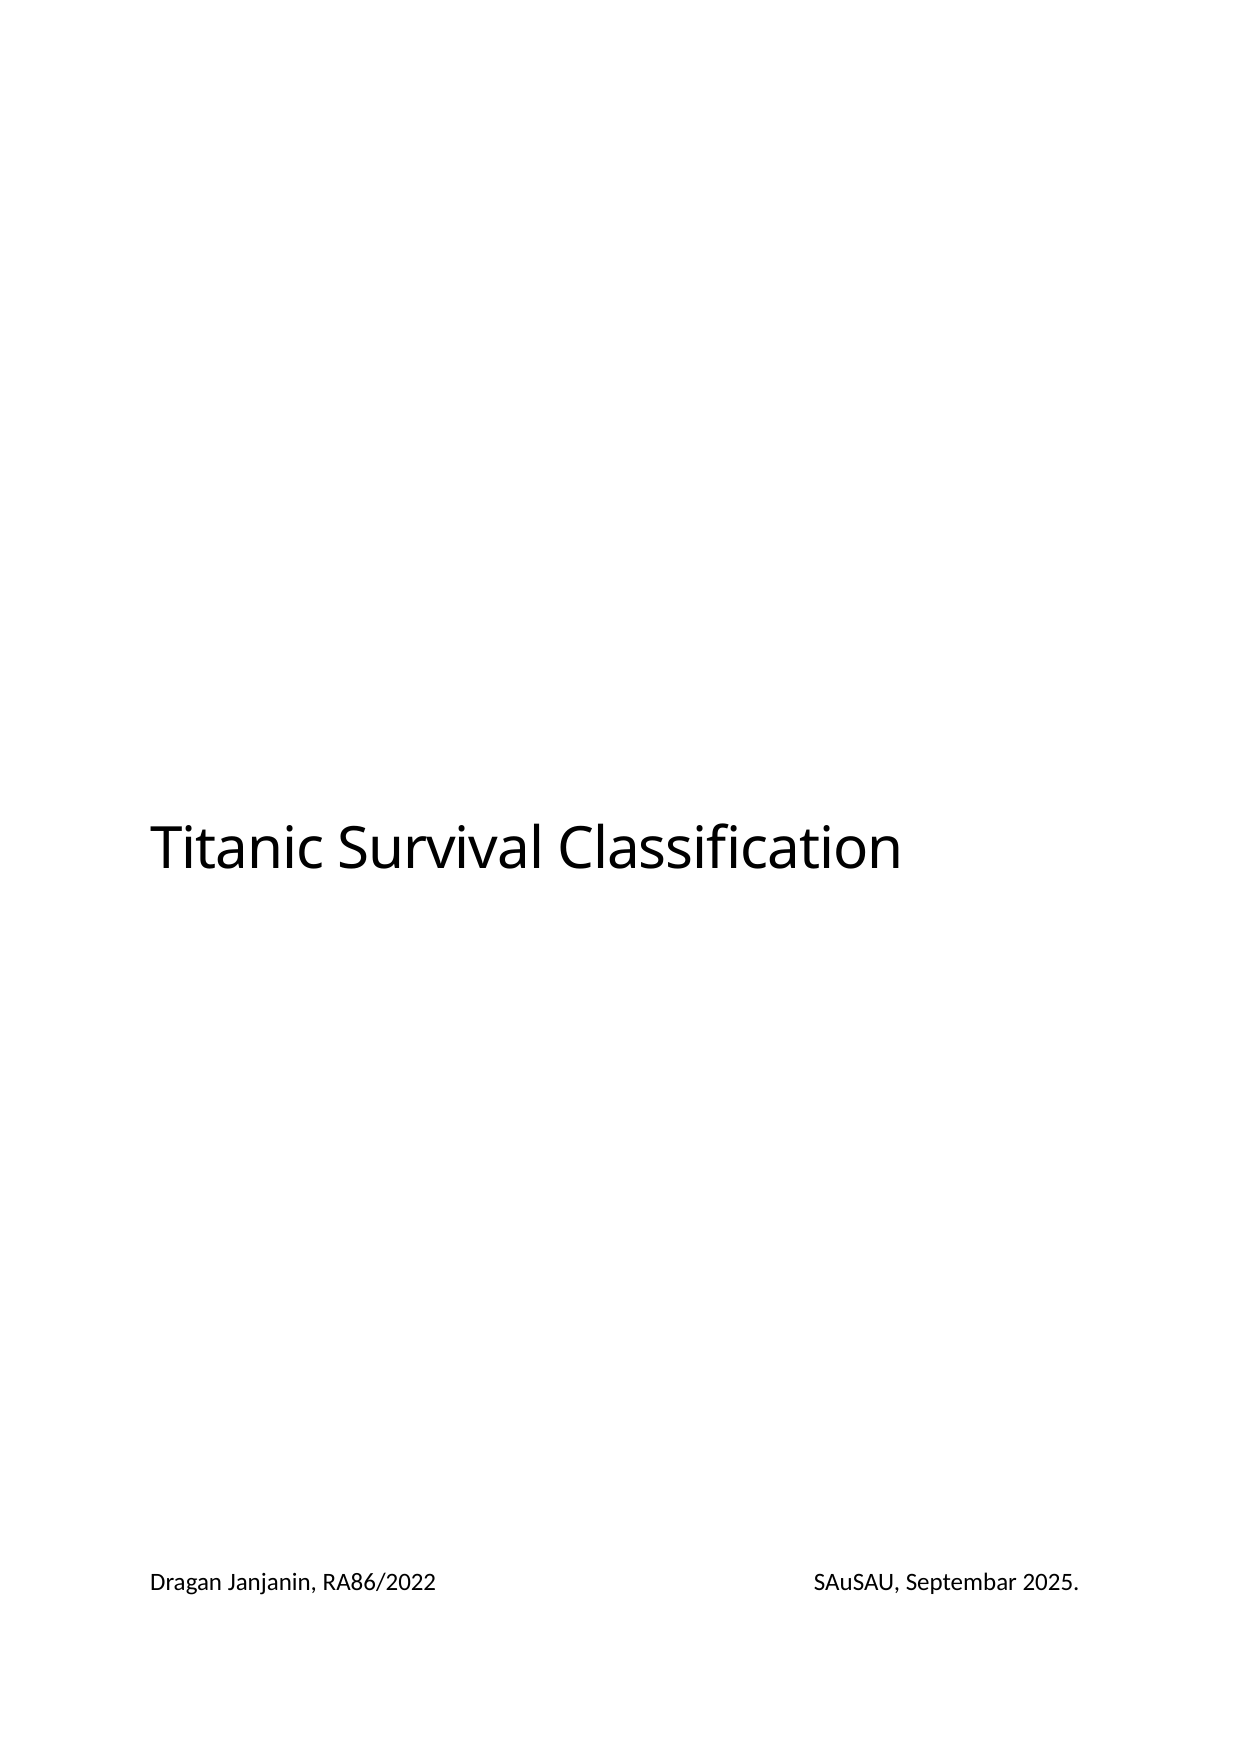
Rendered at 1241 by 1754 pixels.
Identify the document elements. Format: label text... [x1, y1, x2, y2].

title Titanic Survival Classification [150, 806, 1090, 886]
text Dragan Janjanin, RA86/2022 SAuSAU, Septembar 2025. [150, 1566, 1090, 1596]
